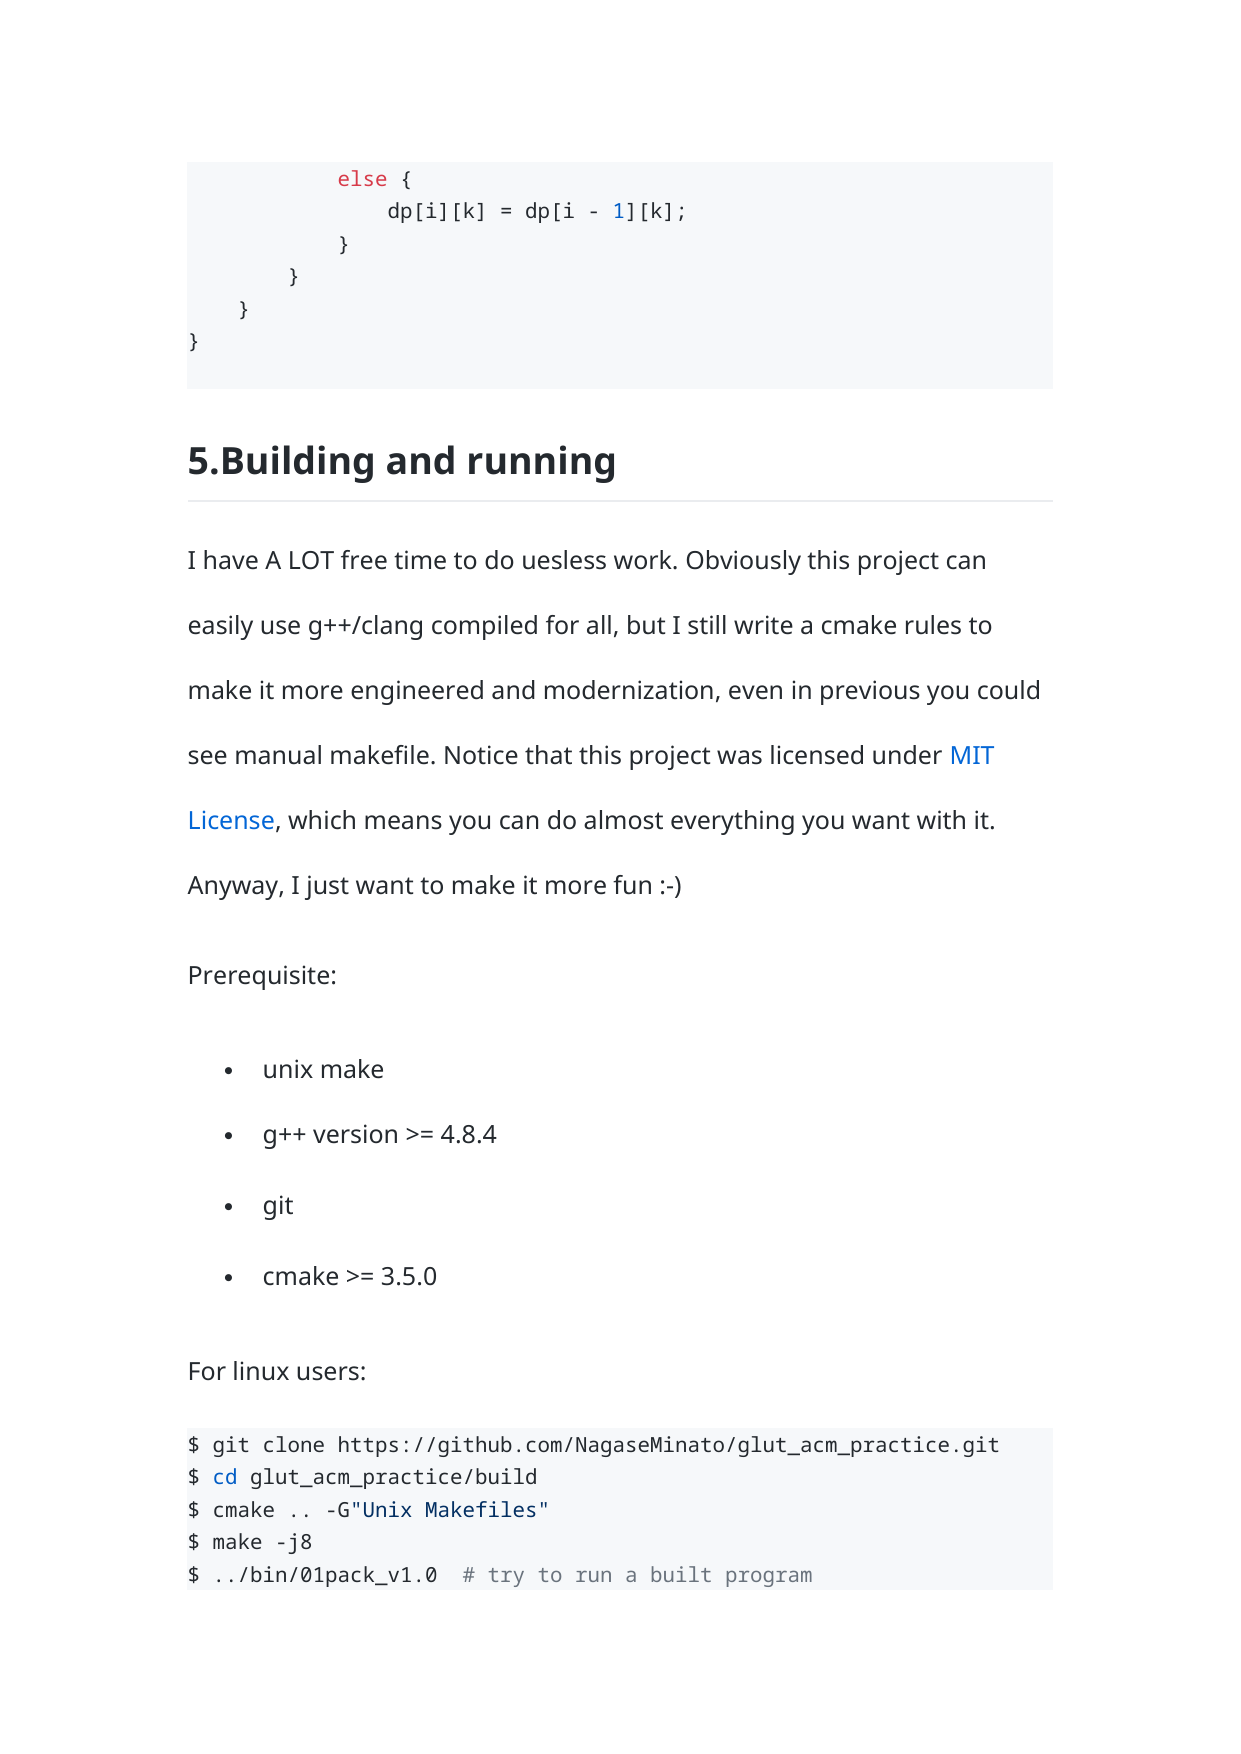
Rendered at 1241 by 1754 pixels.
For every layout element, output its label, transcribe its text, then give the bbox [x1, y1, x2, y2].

text else { [187, 162, 1053, 194]
text $ ../bin/01pack_v1.0 # try to run a built program [187, 1558, 1053, 1590]
text For linux users: [187, 1338, 1053, 1403]
text Prerequisite: [187, 942, 1053, 1007]
text } [187, 227, 1053, 259]
text } [187, 324, 1053, 357]
text $ git clone https://github.com/NagaseMinato/glut_acm_practice.git [187, 1428, 1053, 1460]
list unix make [225, 1036, 1053, 1101]
list g++ version >= 4.8.4 [225, 1101, 1053, 1166]
text $ cmake .. -G"Unix Makefiles" [187, 1493, 1053, 1525]
text dp[i][k] = dp[i - 1][k]; [187, 194, 1053, 227]
text 5.Building and running [187, 427, 1053, 502]
text I have A LOT free time to do uesless work. Obviously this project can easily use g++/clang compiled for all, but I still write a cmake rules to make it more engineered and modernization, even in previous you could see manual makefile. Notice that this project was licensed under MIT License, which means you can do almost everything you want with it. Anyway, I just want to make it more fun :-) [187, 527, 1053, 917]
list git [225, 1172, 1053, 1237]
text } [187, 292, 1053, 324]
text } [187, 259, 1053, 292]
text $ make -j8 [187, 1525, 1053, 1558]
text $ cd glut_acm_practice/build [187, 1460, 1053, 1493]
list cmake >= 3.5.0 [225, 1243, 1053, 1308]
